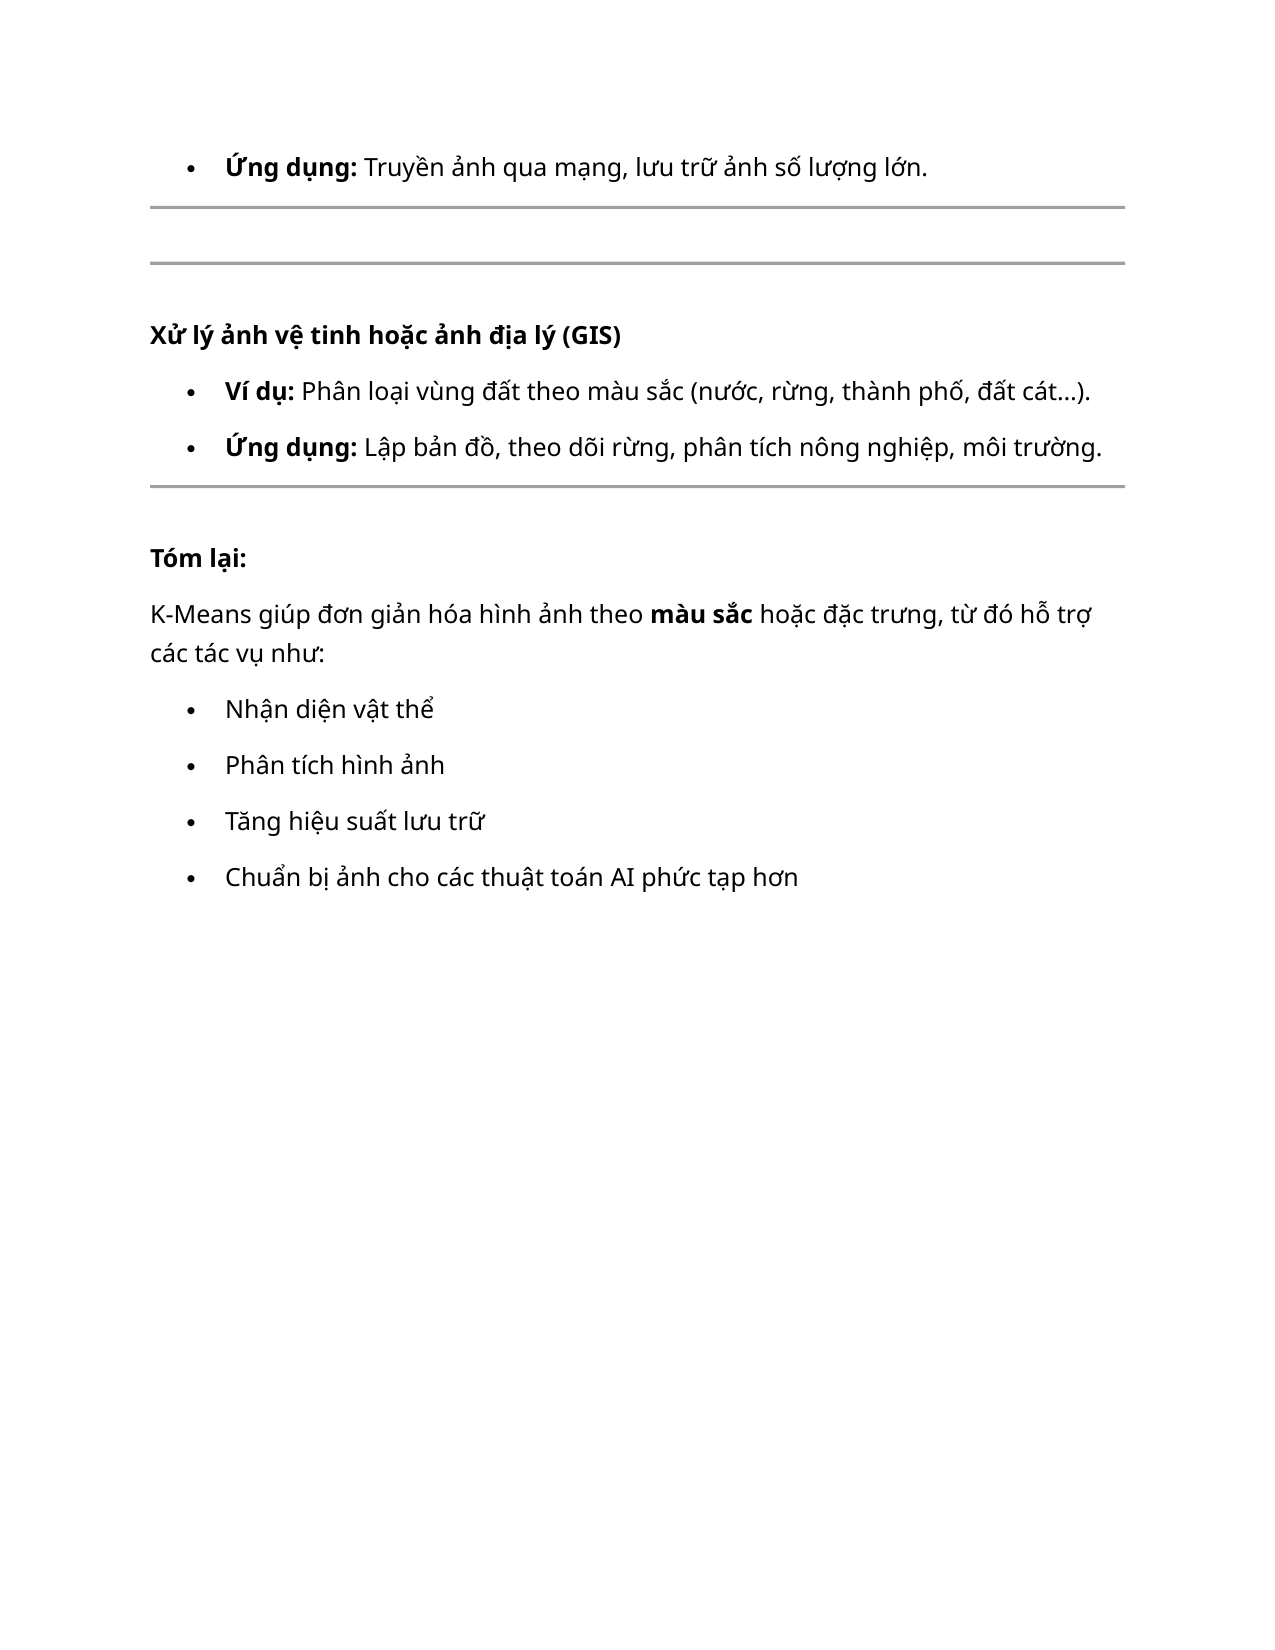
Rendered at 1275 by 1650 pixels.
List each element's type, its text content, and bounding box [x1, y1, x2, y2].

list Ứng dụng: Truyền ảnh qua mạng, lưu trữ ảnh số lượng lớn. [187, 150, 1125, 184]
list Tăng hiệu suất lưu trữ [187, 803, 1125, 837]
list Ứng dụng: Lập bản đồ, theo dõi rừng, phân tích nông nghiệp, môi trường. [187, 429, 1125, 463]
list Phân tích hình ảnh [187, 747, 1125, 782]
text Xử lý ảnh vệ tinh hoặc ảnh địa lý (GIS) [150, 317, 1125, 352]
list Nhận diện vật thể [187, 692, 1125, 726]
text K-Means giúp đơn giản hóa hình ảnh theo màu sắc hoặc đặc trưng, từ đó hỗ trợ các tác vụ như: [150, 597, 1125, 670]
list Chuẩn bị ảnh cho các thuật toán AI phức tạp hơn [187, 859, 1125, 893]
list Ví dụ: Phân loại vùng đất theo màu sắc (nước, rừng, thành phố, đất cát…). [187, 373, 1125, 407]
text Tóm lại: [150, 541, 1125, 575]
